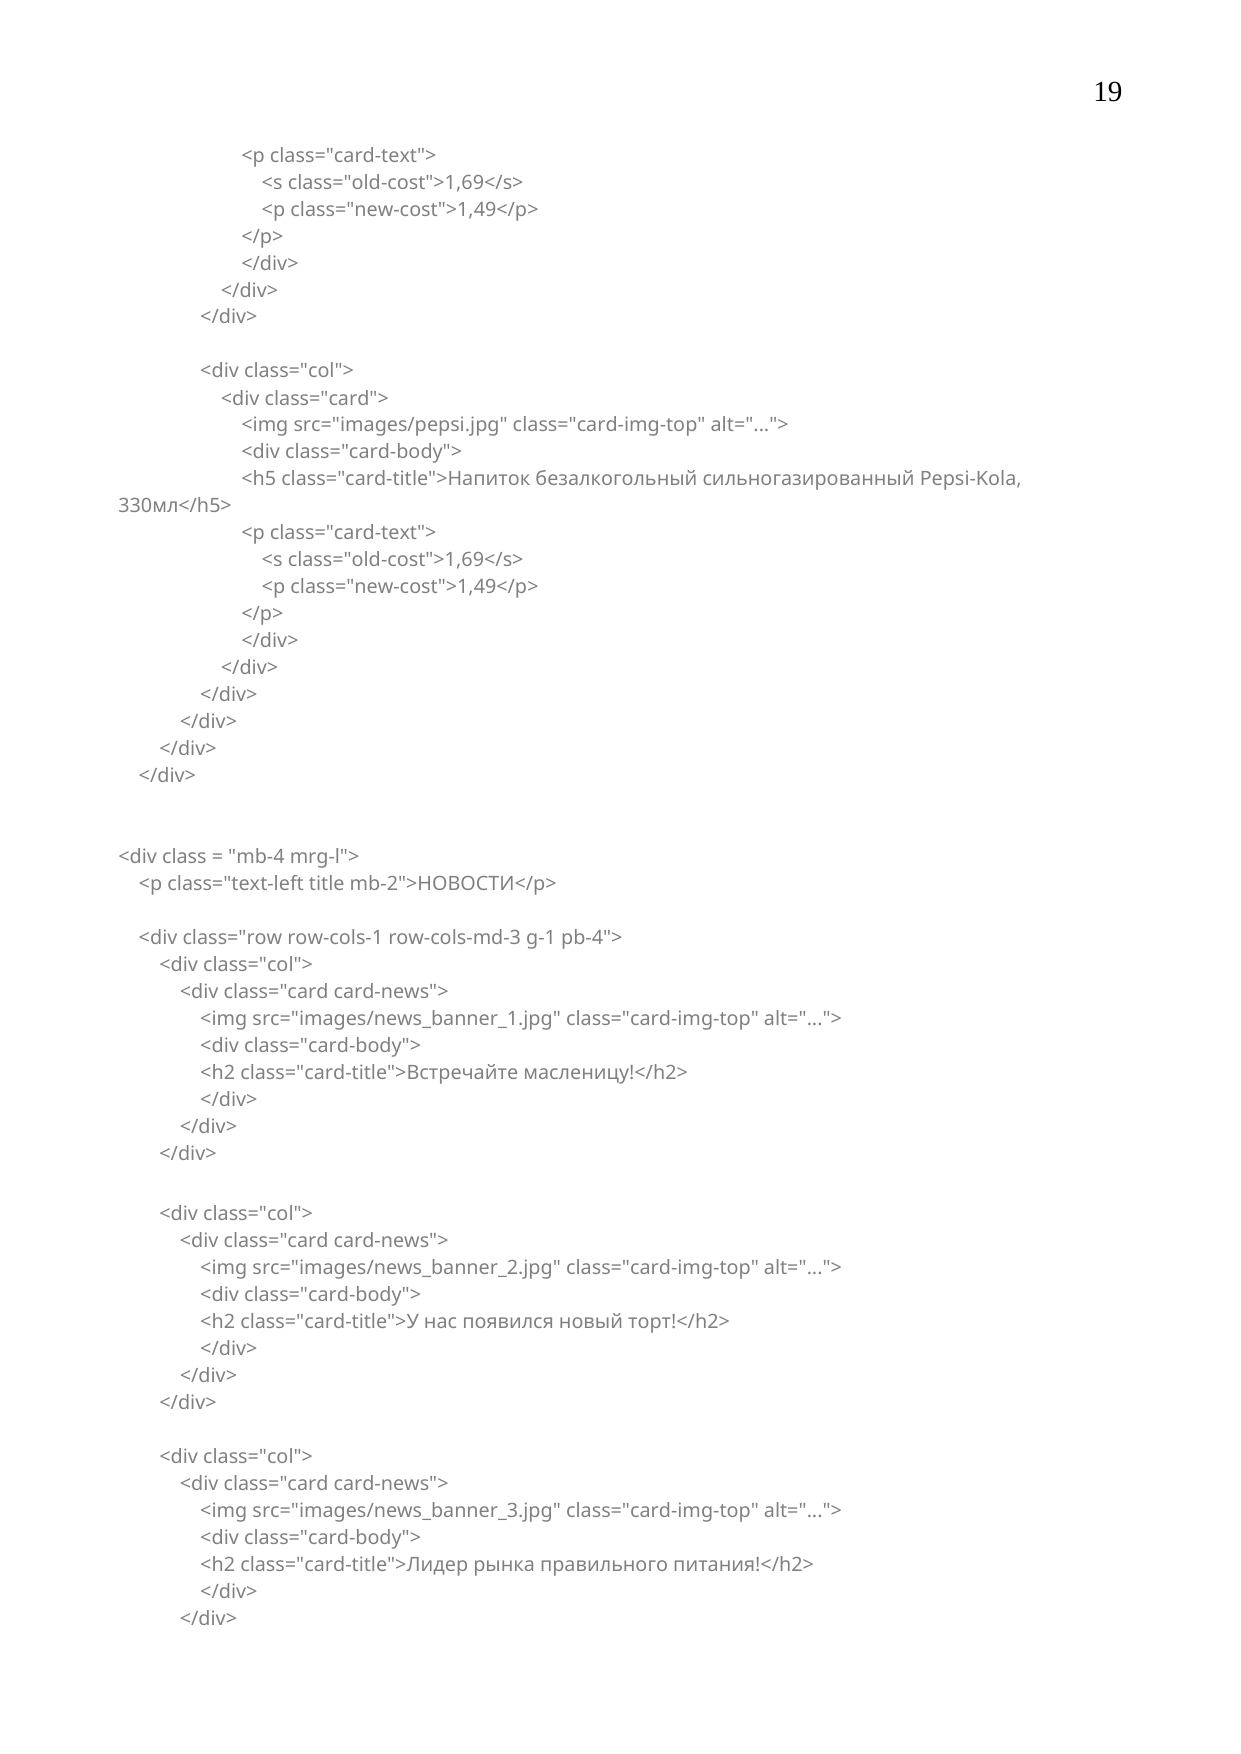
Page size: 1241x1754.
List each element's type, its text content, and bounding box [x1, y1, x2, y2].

text <p class="text-left title mb-2">НОВОСТИ</p> [118, 869, 1122, 896]
text <div class="card-body"> [118, 1031, 1122, 1058]
text <div class="card card-news"> [118, 977, 1122, 1004]
text <div class="card card-news"> [118, 1227, 1122, 1254]
text <h5 class="card-title">Напиток безалкогольный сильногазированный Pepsi-Kola, 330мл</h5> [118, 465, 1122, 519]
text <div class="row row-cols-1 row-cols-md-3 g-1 pb-4"> [118, 923, 1122, 950]
text </div> [118, 627, 1122, 653]
text </div> [118, 707, 1122, 734]
text </div> [118, 761, 1122, 788]
text </div> [118, 1362, 1122, 1388]
text </div> [118, 1139, 1122, 1166]
text <p class="card-text"> [118, 519, 1122, 546]
text </p> [118, 599, 1122, 627]
text <img src="images/news_banner_1.jpg" class="card-img-top" alt="..."> [118, 1004, 1122, 1031]
text <img src="images/news_banner_2.jpg" class="card-img-top" alt="..."> [118, 1254, 1122, 1281]
text </div> [118, 1112, 1122, 1139]
text <h2 class="card-title">Лидер рынка правильного питания!</h2> [118, 1550, 1122, 1577]
text </p> [118, 222, 1122, 249]
text <h2 class="card-title">У нас появился новый торт!</h2> [118, 1308, 1122, 1334]
text <p class="card-text"> [118, 141, 1122, 168]
text <div class="card-body"> [118, 1281, 1122, 1308]
text </div> [118, 249, 1122, 276]
text <div class="col"> [118, 357, 1122, 384]
text <div class="col"> [118, 950, 1122, 977]
text <p class="new-cost">1,49</p> [118, 195, 1122, 222]
text </div> [118, 681, 1122, 707]
text <div class="card card-news"> [118, 1469, 1122, 1496]
text </div> [118, 1085, 1122, 1112]
text </div> [118, 303, 1122, 330]
text <h2 class="card-title">Встречайте масленицу!</h2> [118, 1058, 1122, 1085]
text </div> [118, 734, 1122, 761]
text <s class="old-cost">1,69</s> [118, 168, 1122, 195]
text <div class = "mb-4 mrg-l"> [118, 842, 1122, 869]
text <div class="card"> [118, 384, 1122, 411]
text <p class="new-cost">1,49</p> [118, 573, 1122, 599]
text <div class="col"> [118, 1442, 1122, 1469]
text </div> [118, 653, 1122, 681]
text </div> [118, 1577, 1122, 1604]
text </div> [118, 276, 1122, 303]
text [118, 411, 1122, 438]
text </div> [118, 1604, 1122, 1631]
text <div class="card-body"> [118, 1523, 1122, 1550]
text <div class="col"> [118, 1200, 1122, 1227]
text </div> [118, 1334, 1122, 1362]
text <div class="card-body"> [118, 438, 1122, 465]
text <s class="old-cost">1,69</s> [118, 546, 1122, 573]
text <img src="images/news_banner_3.jpg" class="card-img-top" alt="..."> [118, 1496, 1122, 1523]
text </div> [118, 1388, 1122, 1416]
